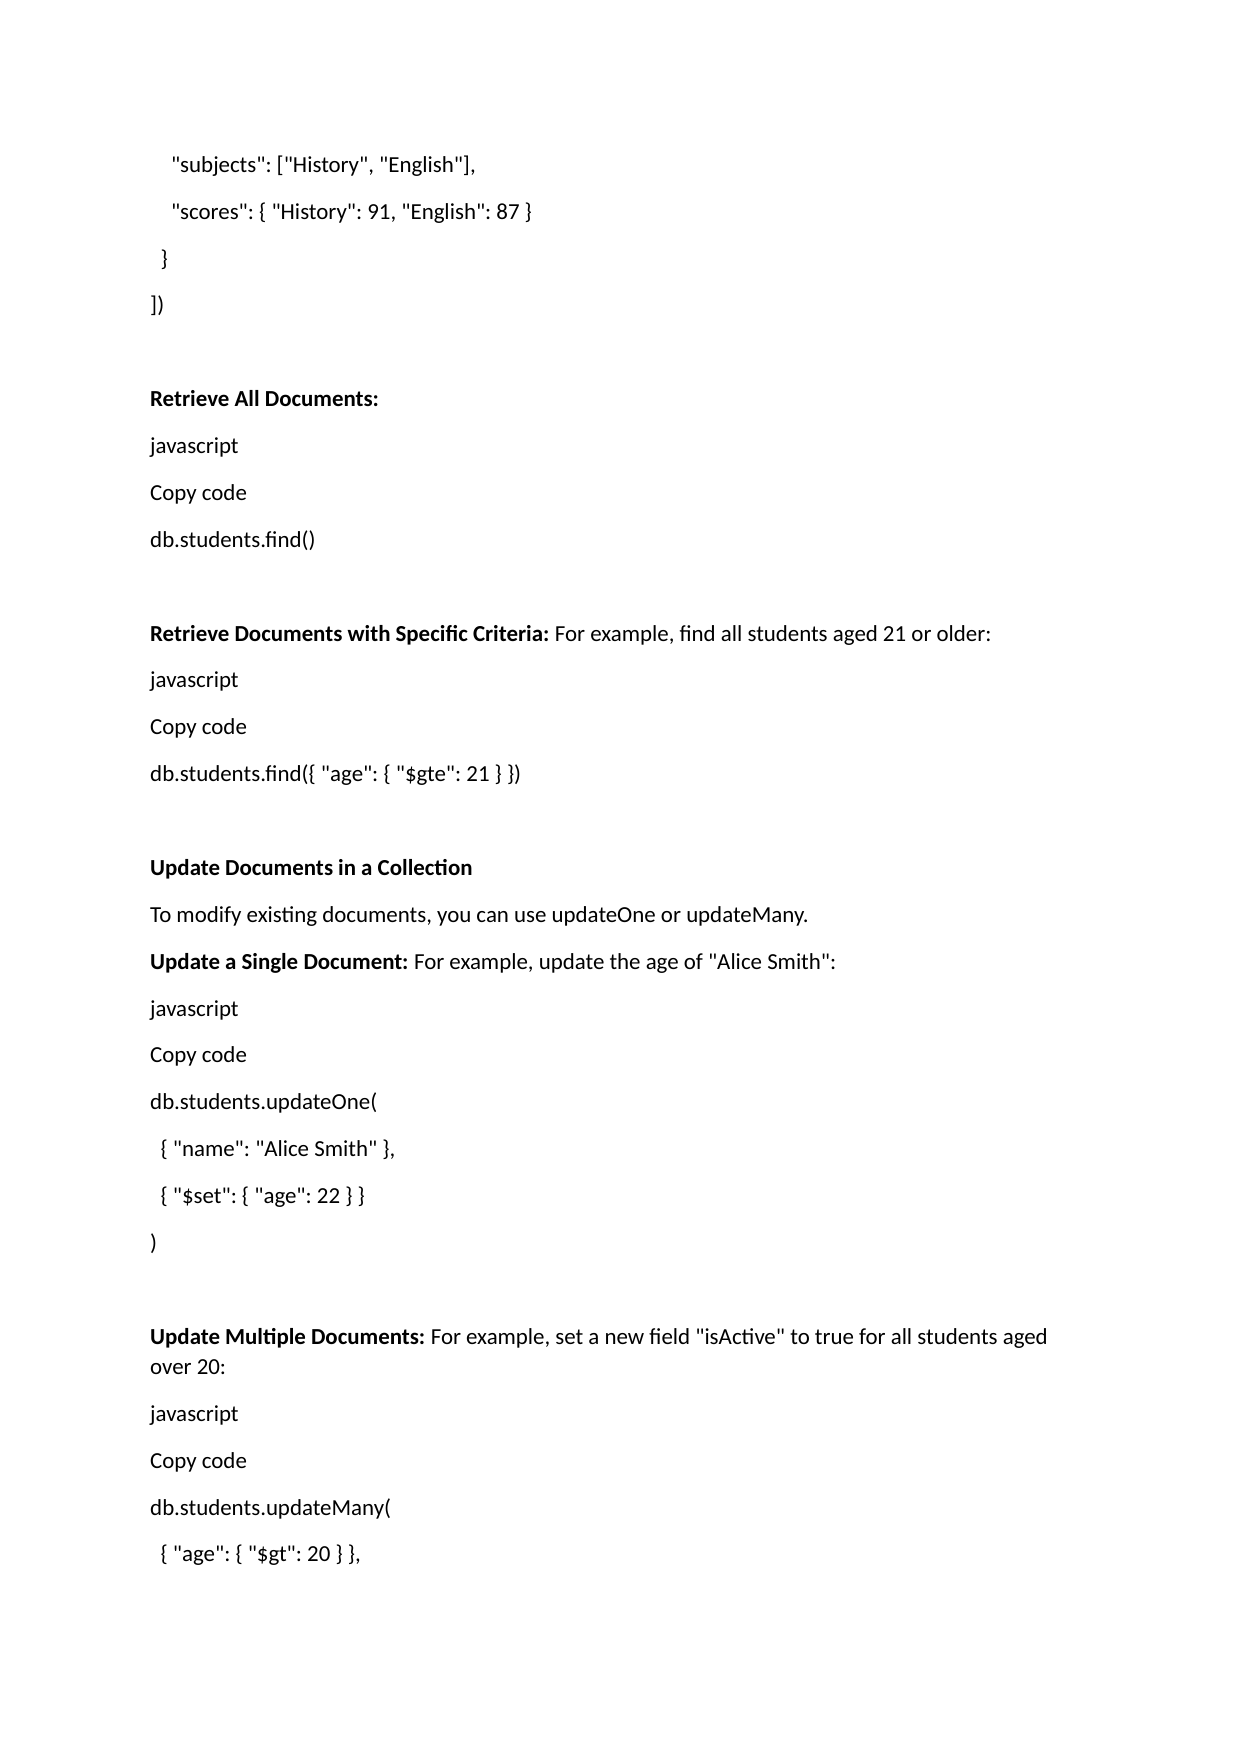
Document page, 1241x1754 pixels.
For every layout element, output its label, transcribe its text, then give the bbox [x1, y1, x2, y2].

text db.students.find() [150, 525, 1090, 553]
text "subjects": ["History", "English"], [150, 150, 1090, 178]
text Update a Single Document: For example, update the age of "Alice Smith": [150, 947, 1090, 975]
text Update Multiple Documents: For example, set a new field "isActive" to true for all students aged over 20: [150, 1322, 1090, 1380]
text javascript [150, 666, 1090, 694]
text Retrieve Documents with Specific Criteria: For example, find all students aged 21 or older: [150, 619, 1090, 647]
text Copy code [150, 1446, 1090, 1474]
text db.students.find({ "age": { "$gte": 21 } }) [150, 759, 1090, 787]
text ]) [150, 291, 1090, 319]
text Copy code [150, 1041, 1090, 1069]
text ) [150, 1228, 1090, 1256]
text javascript [150, 1399, 1090, 1427]
text db.students.updateOne( [150, 1087, 1090, 1116]
text To modify existing documents, you can use updateOne or updateMany. [150, 900, 1090, 928]
text Copy code [150, 478, 1090, 506]
text Update Documents in a Collection [150, 853, 1090, 881]
text { "$set": { "age": 22 } } [150, 1181, 1090, 1209]
text javascript [150, 994, 1090, 1022]
text db.students.updateMany( [150, 1493, 1090, 1521]
text javascript [150, 431, 1090, 459]
text Copy code [150, 712, 1090, 741]
text } [150, 244, 1090, 272]
text { "name": "Alice Smith" }, [150, 1134, 1090, 1162]
text Retrieve All Documents: [150, 384, 1090, 412]
text { "age": { "$gt": 20 } }, [150, 1539, 1090, 1568]
text "scores": { "History": 91, "English": 87 } [150, 197, 1090, 225]
